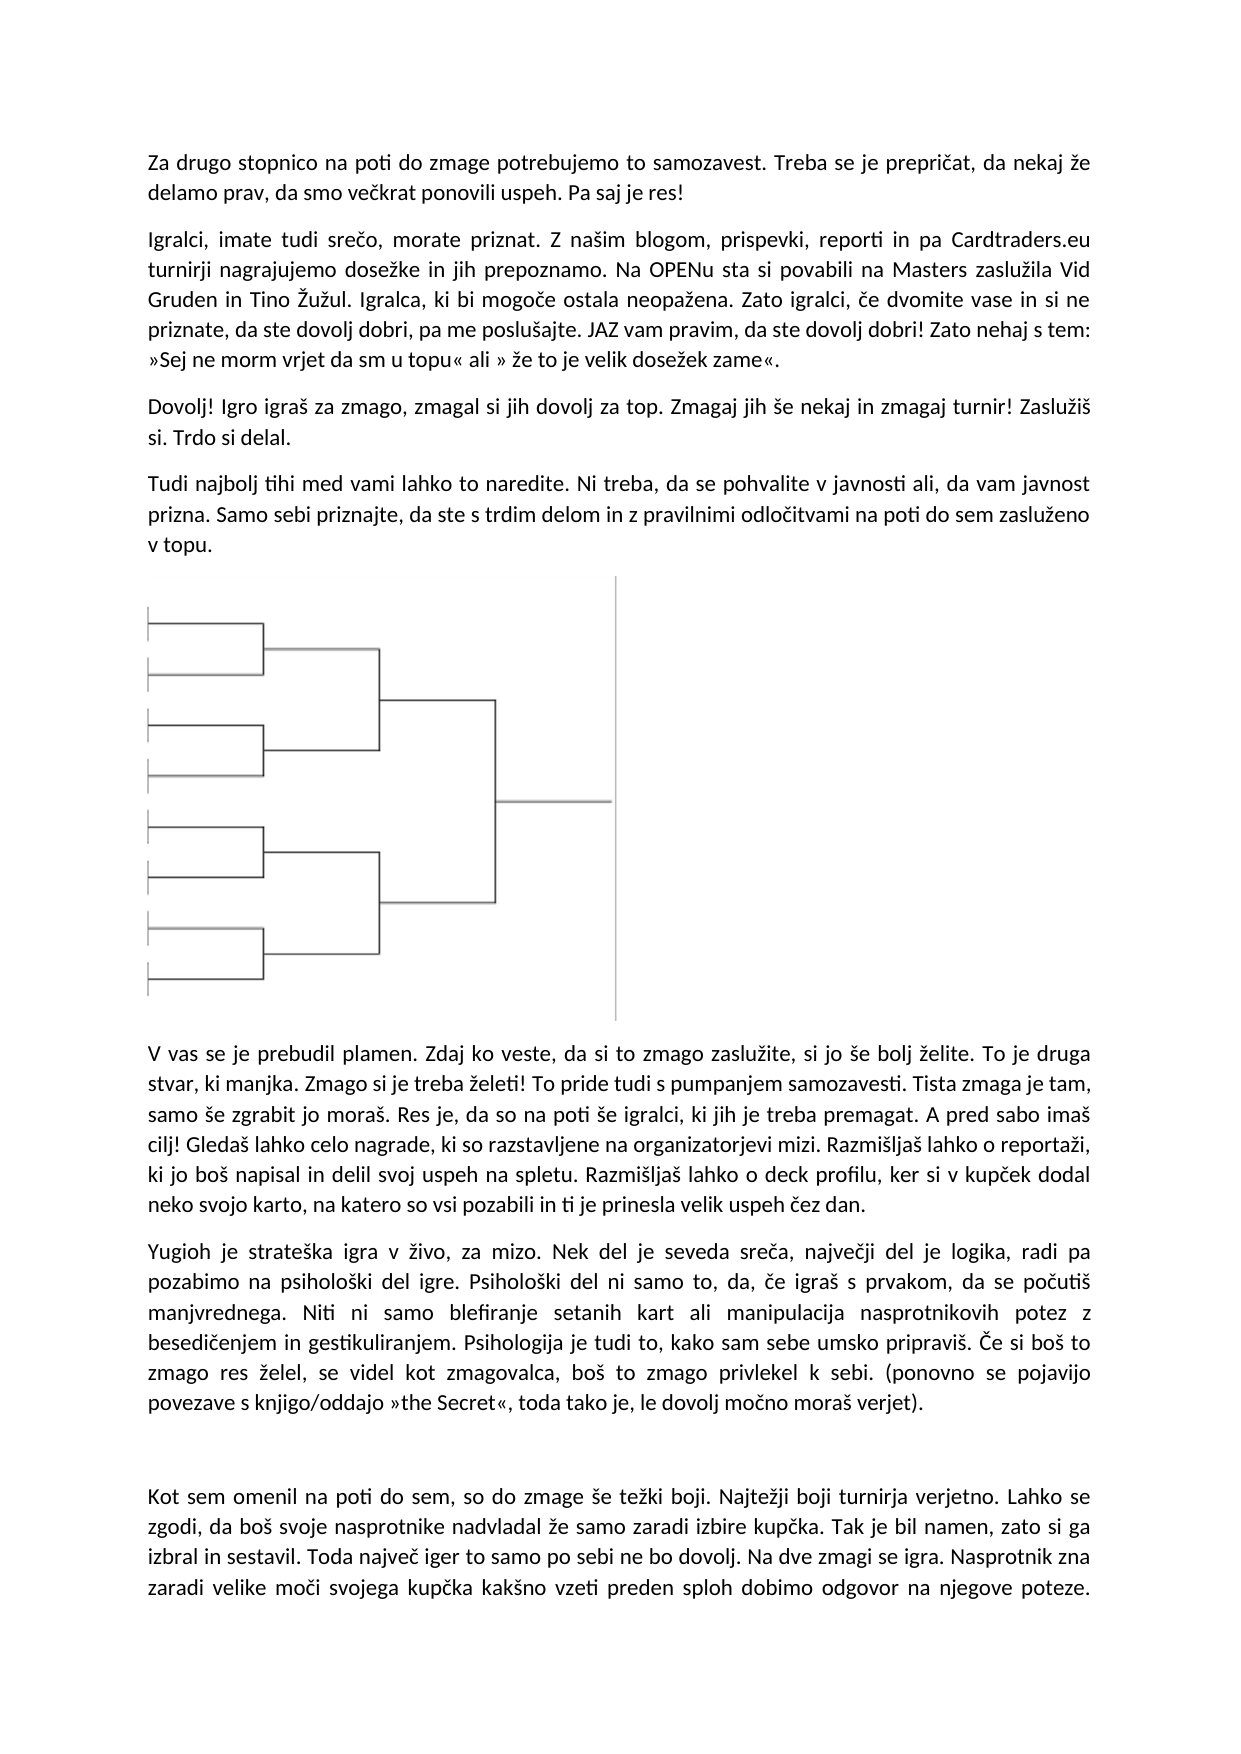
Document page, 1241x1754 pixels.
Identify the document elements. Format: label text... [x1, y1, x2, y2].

text V vas se je prebudil plamen. Zdaj ko veste, da si to zmago zaslužite, si jo še bolj želite. To je druga stvar, ki manjka. Zmago si je treba želeti! To pride tudi s pumpanjem samozavesti. Tista zmaga je tam, samo še zgrabit jo moraš. Res je, da so na poti še igralci, ki jih je treba premagat. A pred sabo imaš cilj! Gledaš lahko celo nagrade, ki so razstavljene na organizatorjevi mizi. Razmišljaš lahko o reportaži, ki jo boš napisal in delil svoj uspeh na spletu. Razmišljaš lahko o deck profilu, ker si v kupček dodal neko svojo karto, na katero so vsi pozabili in ti je prinesla velik uspeh čez dan. [148, 1039, 1093, 1218]
text Igralci, imate tudi srečo, morate priznat. Z našim blogom, prispevki, reporti in pa Cardtraders.eu turnirji nagrajujemo dosežke in jih prepoznamo. Na OPENu sta si povabili na Masters zaslužila Vid Gruden in Tino Žužul. Igralca, ki bi mogoče ostala neopažena. Zato igralci, če dvomite vase in si ne priznate, da ste dovolj dobri, pa me poslušajte. JAZ vam pravim, da ste dovolj dobri! Zato nehaj s tem: »Sej ne morm vrjet da sm u topu« ali » že to je velik dosežek zame«. [148, 225, 1093, 373]
text Tudi najbolj tihi med vami lahko to naredite. Ni treba, da se pohvalite v javnosti ali, da vam javnost prizna. Samo sebi priznajte, da ste s trdim delom in z pravilnimi odločitvami na poti do sem zasluženo v topu. [148, 469, 1093, 558]
text Yugioh je strateška igra v živo, za mizo. Nek del je seveda sreča, največji del je logika, radi pa pozabimo na psihološki del igre. Psihološki del ni samo to, da, če igraš s prvakom, da se počutiš manjvrednega. Niti ni samo blefiranje setanih kart ali manipulacija nasprotnikovih potez z besedičenjem in gestikuliranjem. Psihologija je tudi to, kako sam sebe umsko pripraviš. Če si boš to zmago res želel, se videl kot zmagovalca, boš to zmago privlekel k sebi. (ponovno se pojavijo povezave s knjigo/oddajo »the Secret«, toda tako je, le dovolj močno moraš verjet). [148, 1237, 1093, 1416]
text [148, 1482, 1093, 1601]
text Za drugo stopnico na poti do zmage potrebujemo to samozavest. Treba se je prepričat, da nekaj že delamo prav, da smo večkrat ponovili uspeh. Pa saj je res! [148, 148, 1093, 206]
picture [147, 576, 617, 1021]
text Dovolj! Igro igraš za zmago, zmagal si jih dovolj za top. Zmagaj jih še nekaj in zmagaj turnir! Zaslužiš si. Trdo si delal. [148, 392, 1093, 451]
